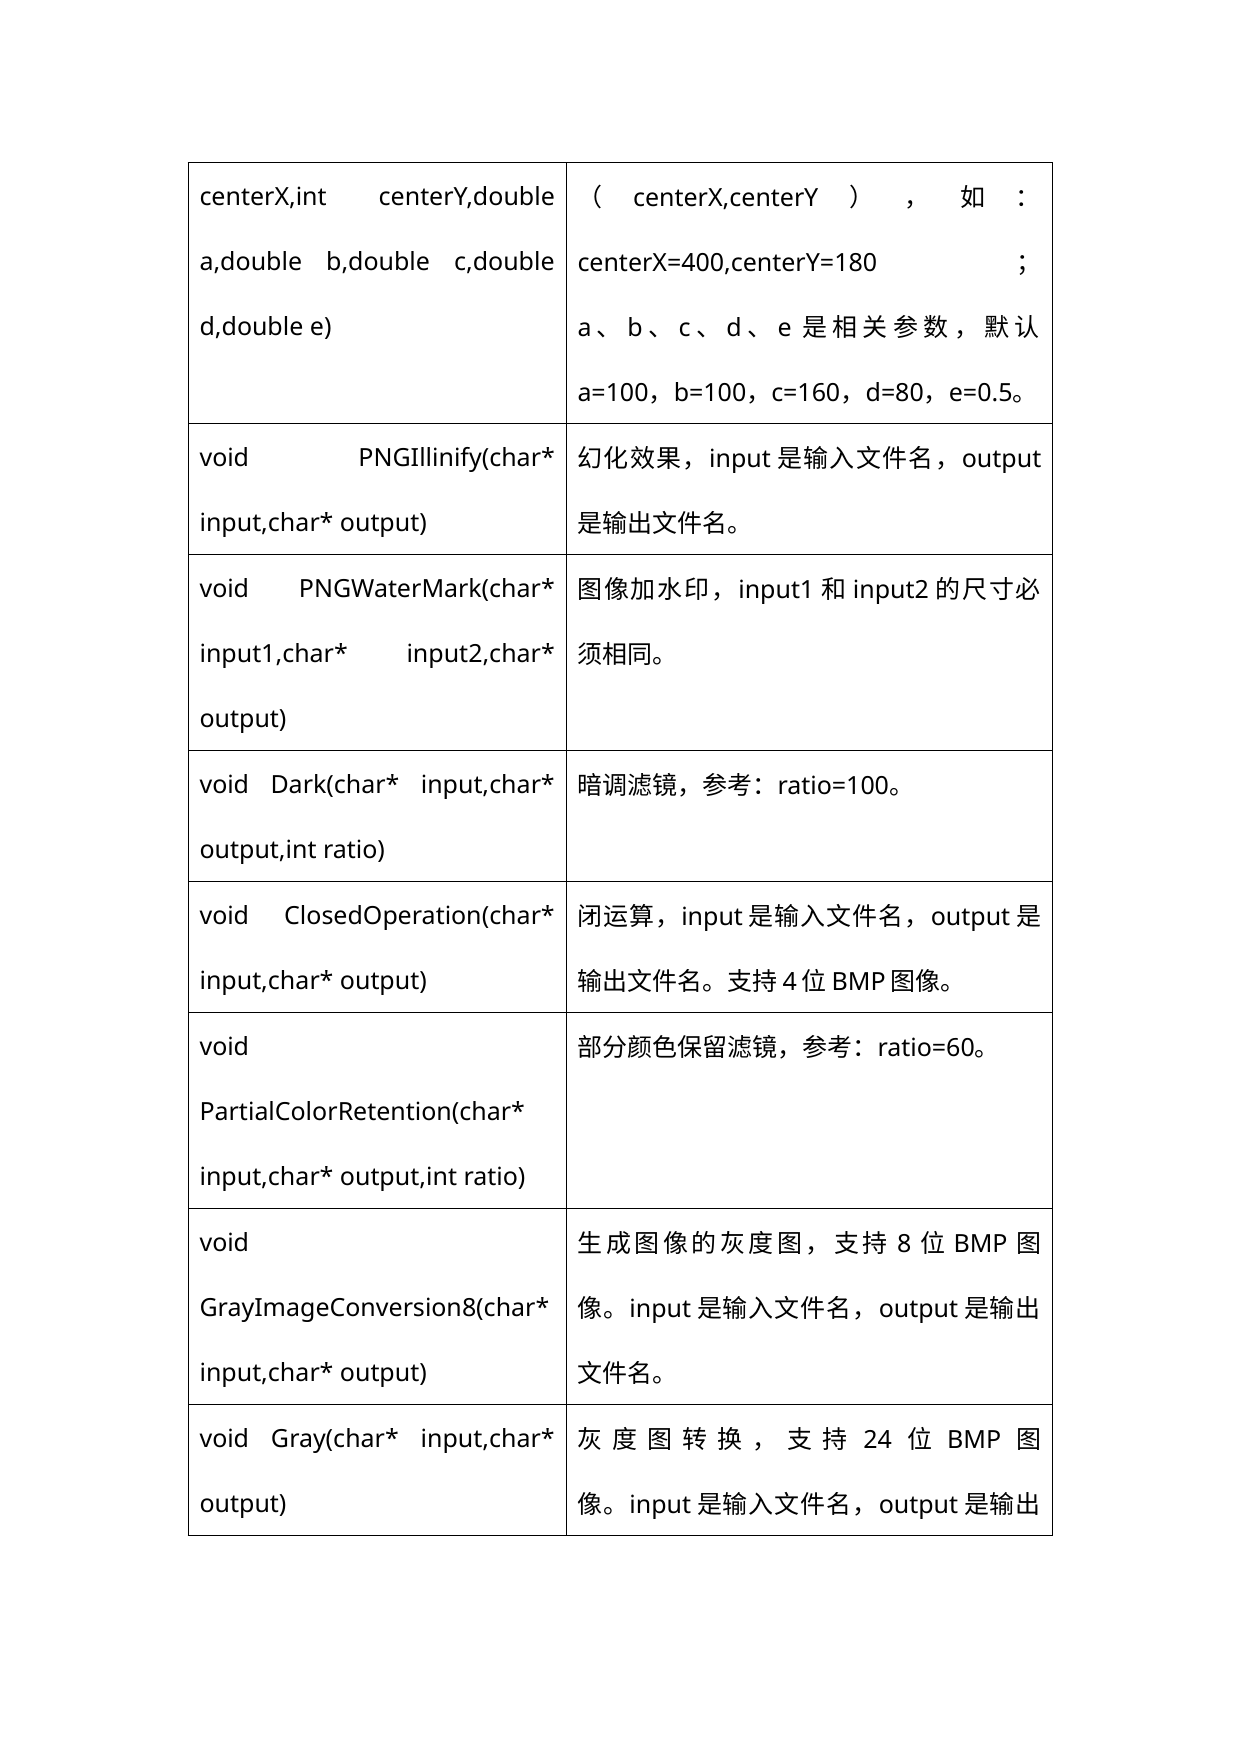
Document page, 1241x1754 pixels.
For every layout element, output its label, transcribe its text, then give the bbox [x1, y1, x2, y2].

table_cell void PNGWaterMark(char* input1,char* input2,char* output) [189, 555, 566, 750]
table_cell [189, 163, 566, 423]
table_cell void Dark(char* input,char* output,int ratio) [189, 751, 566, 881]
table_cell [567, 163, 1052, 423]
table_cell 生成图像的灰度图，支持8位BMP图像。input是输入文件名，output是输出文件名。 [567, 1209, 1052, 1404]
table_cell void GrayImageConversion8(char* input,char* output) [189, 1209, 566, 1404]
table_cell 部分颜色保留滤镜，参考：ratio=60。 [567, 1013, 1052, 1208]
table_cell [189, 1405, 566, 1535]
table_cell 暗调滤镜，参考：ratio=100。 [567, 751, 1052, 881]
table_cell void PNGIllinify(char* input,char* output) [189, 424, 566, 554]
table_cell void ClosedOperation(char* input,char* output) [189, 882, 566, 1012]
table_cell 幻化效果，input是输入文件名，output是输出文件名。 [567, 424, 1052, 554]
table_cell void PartialColorRetention(char* input,char* output,int ratio) [189, 1013, 566, 1208]
table_cell 图像加水印，input1和input2的尺寸必须相同。 [567, 555, 1052, 750]
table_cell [567, 1405, 1052, 1535]
table_cell 闭运算，input是输入文件名，output是输出文件名。支持4位BMP图像。 [567, 882, 1052, 1012]
